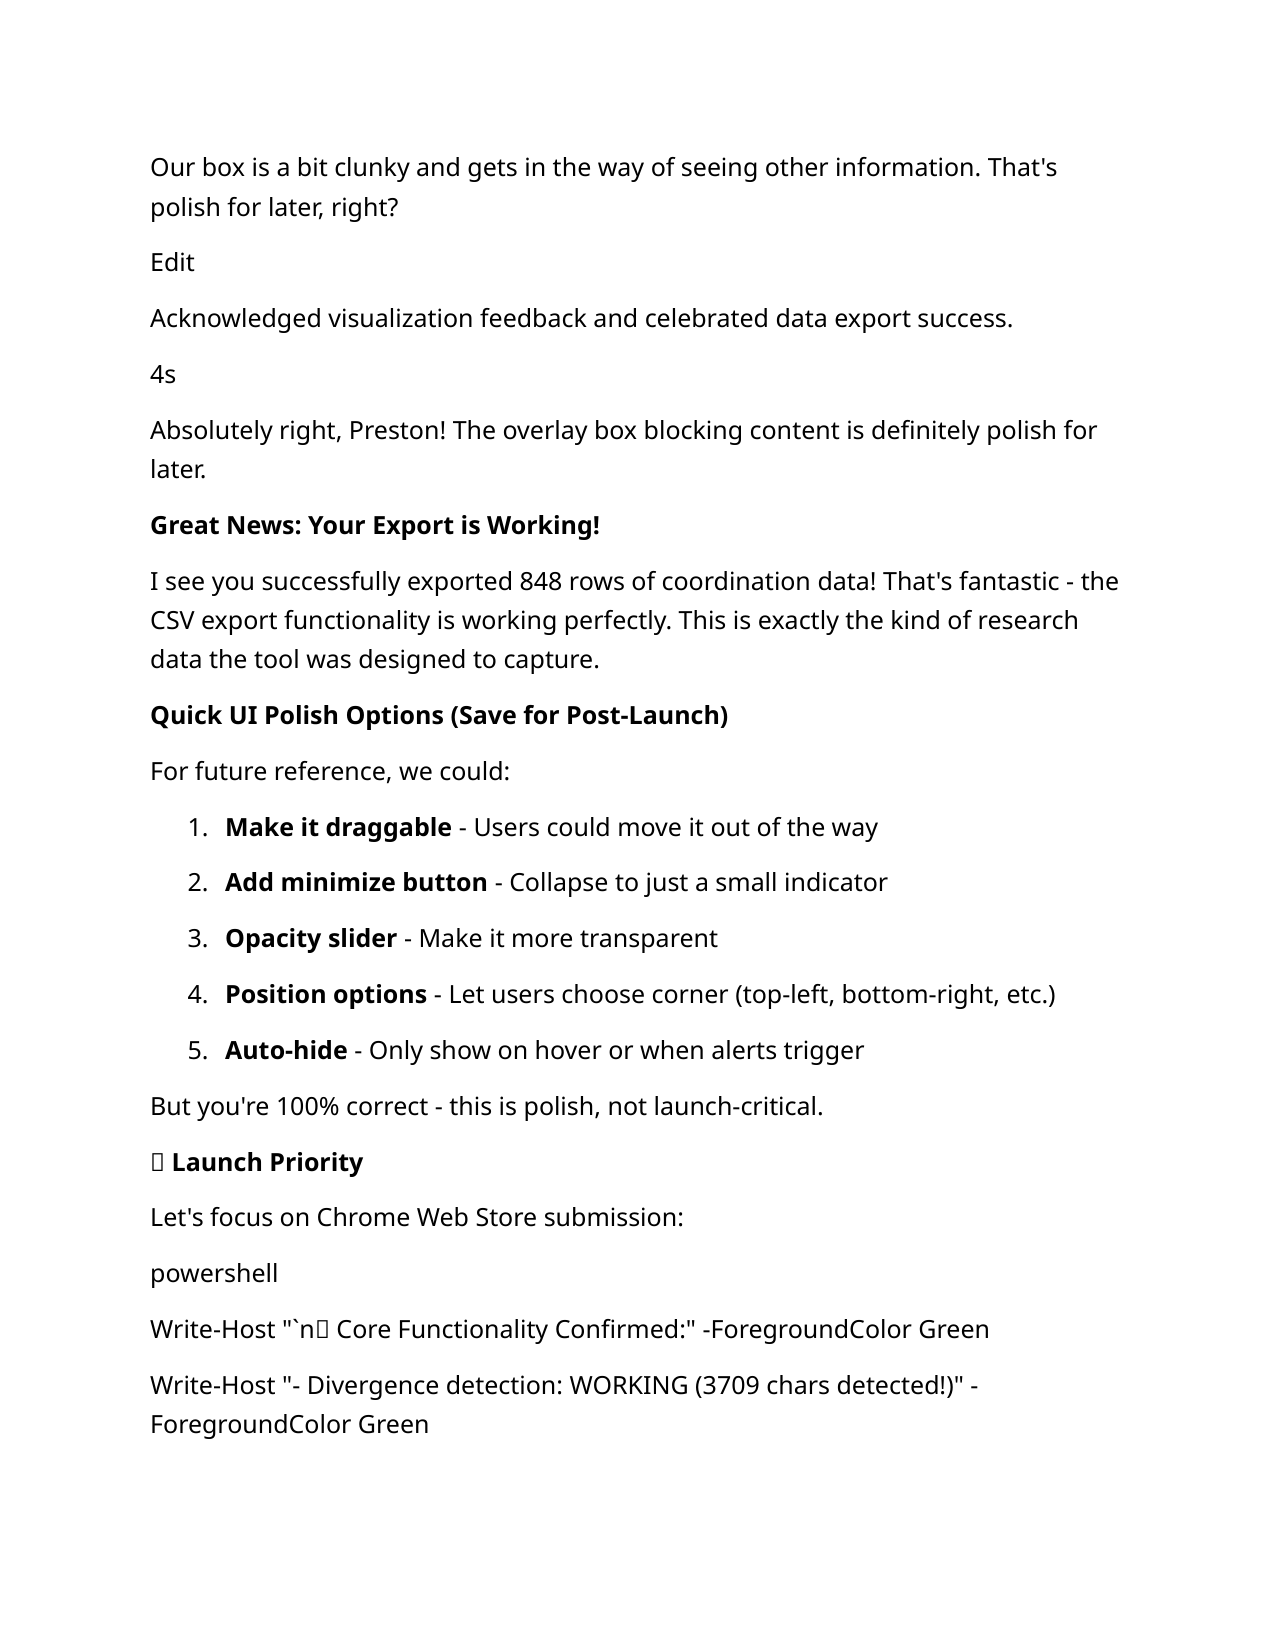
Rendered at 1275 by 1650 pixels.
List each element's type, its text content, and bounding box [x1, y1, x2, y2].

list Add minimize button - Collapse to just a small indicator [187, 865, 1125, 899]
text Great News: Your Export is Working! [150, 507, 1125, 542]
text Let's focus on Chrome Web Store submission: [150, 1200, 1125, 1234]
text Acknowledged visualization feedback and celebrated data export success. [150, 301, 1125, 335]
list Opacity slider - Make it more transparent [187, 921, 1125, 955]
text Edit [150, 245, 1125, 279]
text Absolutely right, Preston! The overlay box blocking content is definitely polish for later. [150, 412, 1125, 486]
text For future reference, we could: [150, 753, 1125, 787]
text I see you successfully exported 848 rows of coordination data! That's fantastic - the CSV export functionality is working perfectly. This is exactly the kind of research data the tool was designed to capture. [150, 563, 1125, 676]
text But you're 100% correct - this is polish, not launch-critical. [150, 1088, 1125, 1122]
text Write-Host "- Divergence detection: WORKING (3709 chars detected!)" -ForegroundColor Green [150, 1367, 1125, 1441]
list Make it draggable - Users could move it out of the way [187, 809, 1125, 843]
text powershell [150, 1256, 1125, 1290]
text 🚀 Launch Priority [150, 1144, 1125, 1178]
text Our box is a bit clunky and gets in the way of seeing other information. That's polish for later, right? [150, 150, 1125, 223]
text Write-Host "`n✅ Core Functionality Confirmed:" -ForegroundColor Green [150, 1312, 1125, 1346]
list Auto-hide - Only show on hover or when alerts trigger [187, 1032, 1125, 1067]
text 4s [150, 357, 1125, 391]
list Position options - Let users choose corner (top-left, bottom-right, etc.) [187, 977, 1125, 1011]
text Quick UI Polish Options (Save for Post-Launch) [150, 697, 1125, 732]
